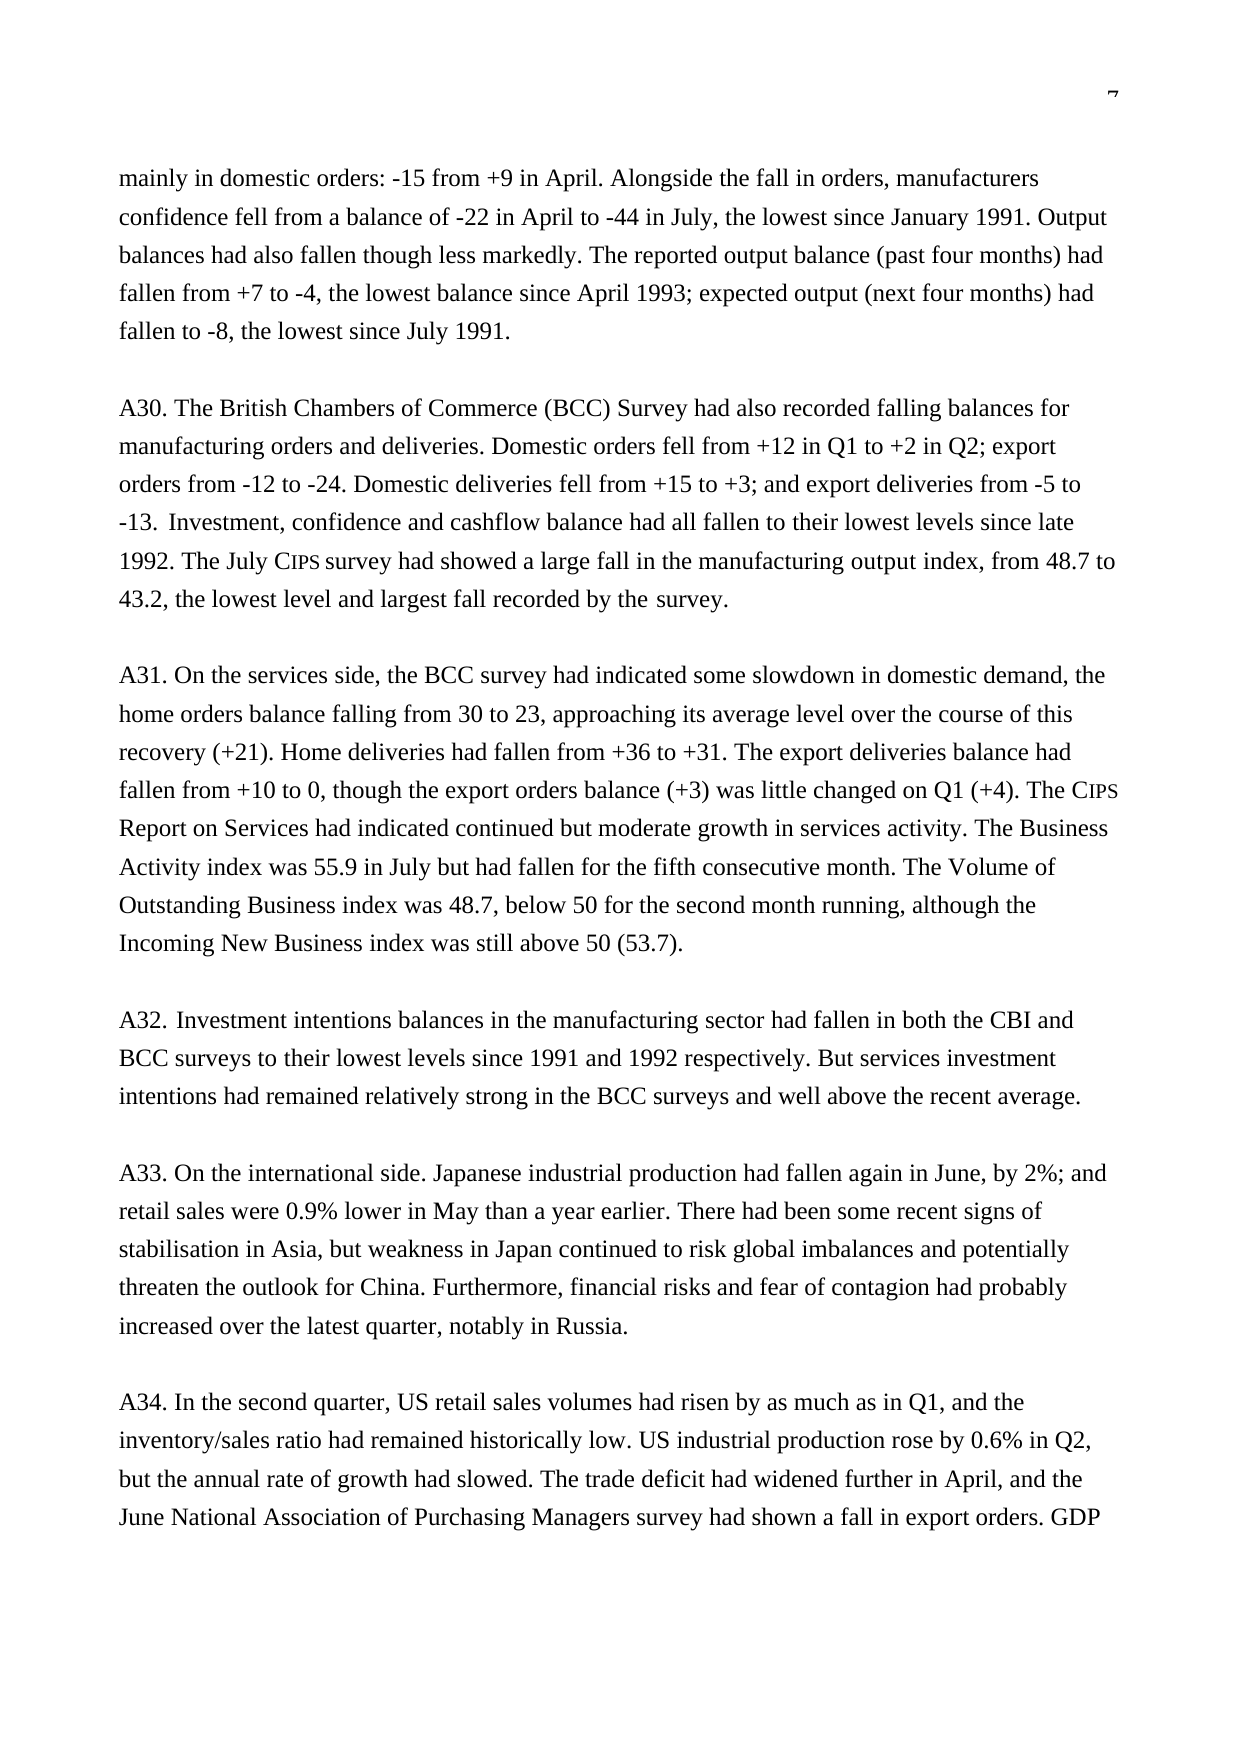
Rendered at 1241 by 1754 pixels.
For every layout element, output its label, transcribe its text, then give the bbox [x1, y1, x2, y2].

text A30. The British Chambers of Commerce (BCC) Survey had also recorded falling balances for manufacturing orders and deliveries. Domestic orders fell from +12 in Q1 to +2 in Q2; export orders from -12 to -24. Domestic deliveries fell from +15 to +3; and export deliveries from -5 to [118, 393, 1111, 498]
text A33. On the international side. Japanese industrial production had fallen again in June, by 2%; and retail sales were 0.9% lower in May than a year earlier. There had been some recent signs of stabilisation in Asia, but weakness in Japan continued to risk global imbalances and potentially threaten the outlook for China. Furthermore, financial risks and fear of contagion had probably increased over the latest quarter, notably in Russia. [118, 1158, 1127, 1339]
text A31. On the services side, the BCC survey had indicated some slowdown in domestic demand, the home orders balance falling from 30 to 23, approaching its average level over the course of this recovery (+21). Home deliveries had fallen from +36 to +31. The export deliveries balance had fallen from +10 to 0, though the export orders balance (+3) was little changed on Q1 (+4). The CIPS Report on Services had indicated continued but moderate growth in services activity. The Business Activity index was 55.9 in July but had fallen for the fifth consecutive month. The Volume of Outstanding Business index was 48.7, below 50 for the second month running, although the Incoming New Business index was still above 50 (53.7). [118, 661, 1127, 957]
text -13. Investment, confidence and cashflow balance had all fallen to their lowest levels since late 1992. The July CIPS survey had showed a large fall in the manufacturing output index, from 48.7 to 43.2, the lowest level and largest fall recorded by the survey. [118, 507, 1122, 613]
text A32. Investment intentions balances in the manufacturing sector had fallen in both the CBI and BCC surveys to their lowest levels since 1991 and 1992 respectively. But services investment intentions had remained relatively strong in the BCC surveys and well above the recent average. [118, 1005, 1117, 1110]
text A34. In the second quarter, US retail sales volumes had risen by as much as in Q1, and the inventory/sales ratio had remained historically low. US industrial production rose by 0.6% in Q2, but the annual rate of growth had slowed. The trade deficit had widened further in April, and the June National Association of Purchasing Managers survey had shown a fall in export orders. GDP [118, 1387, 1111, 1531]
text mainly in domestic orders: -15 from +9 in April. Alongside the fall in orders, manufacturers confidence fell from a balance of -22 in April to -44 in July, the lowest since January 1991. Output balances had also fallen though less markedly. The reported output balance (past four months) had fallen from +7 to -4, the lowest balance since April 1993; expected output (next four months) had fallen to -8, the lowest since July 1991. [118, 163, 1110, 345]
